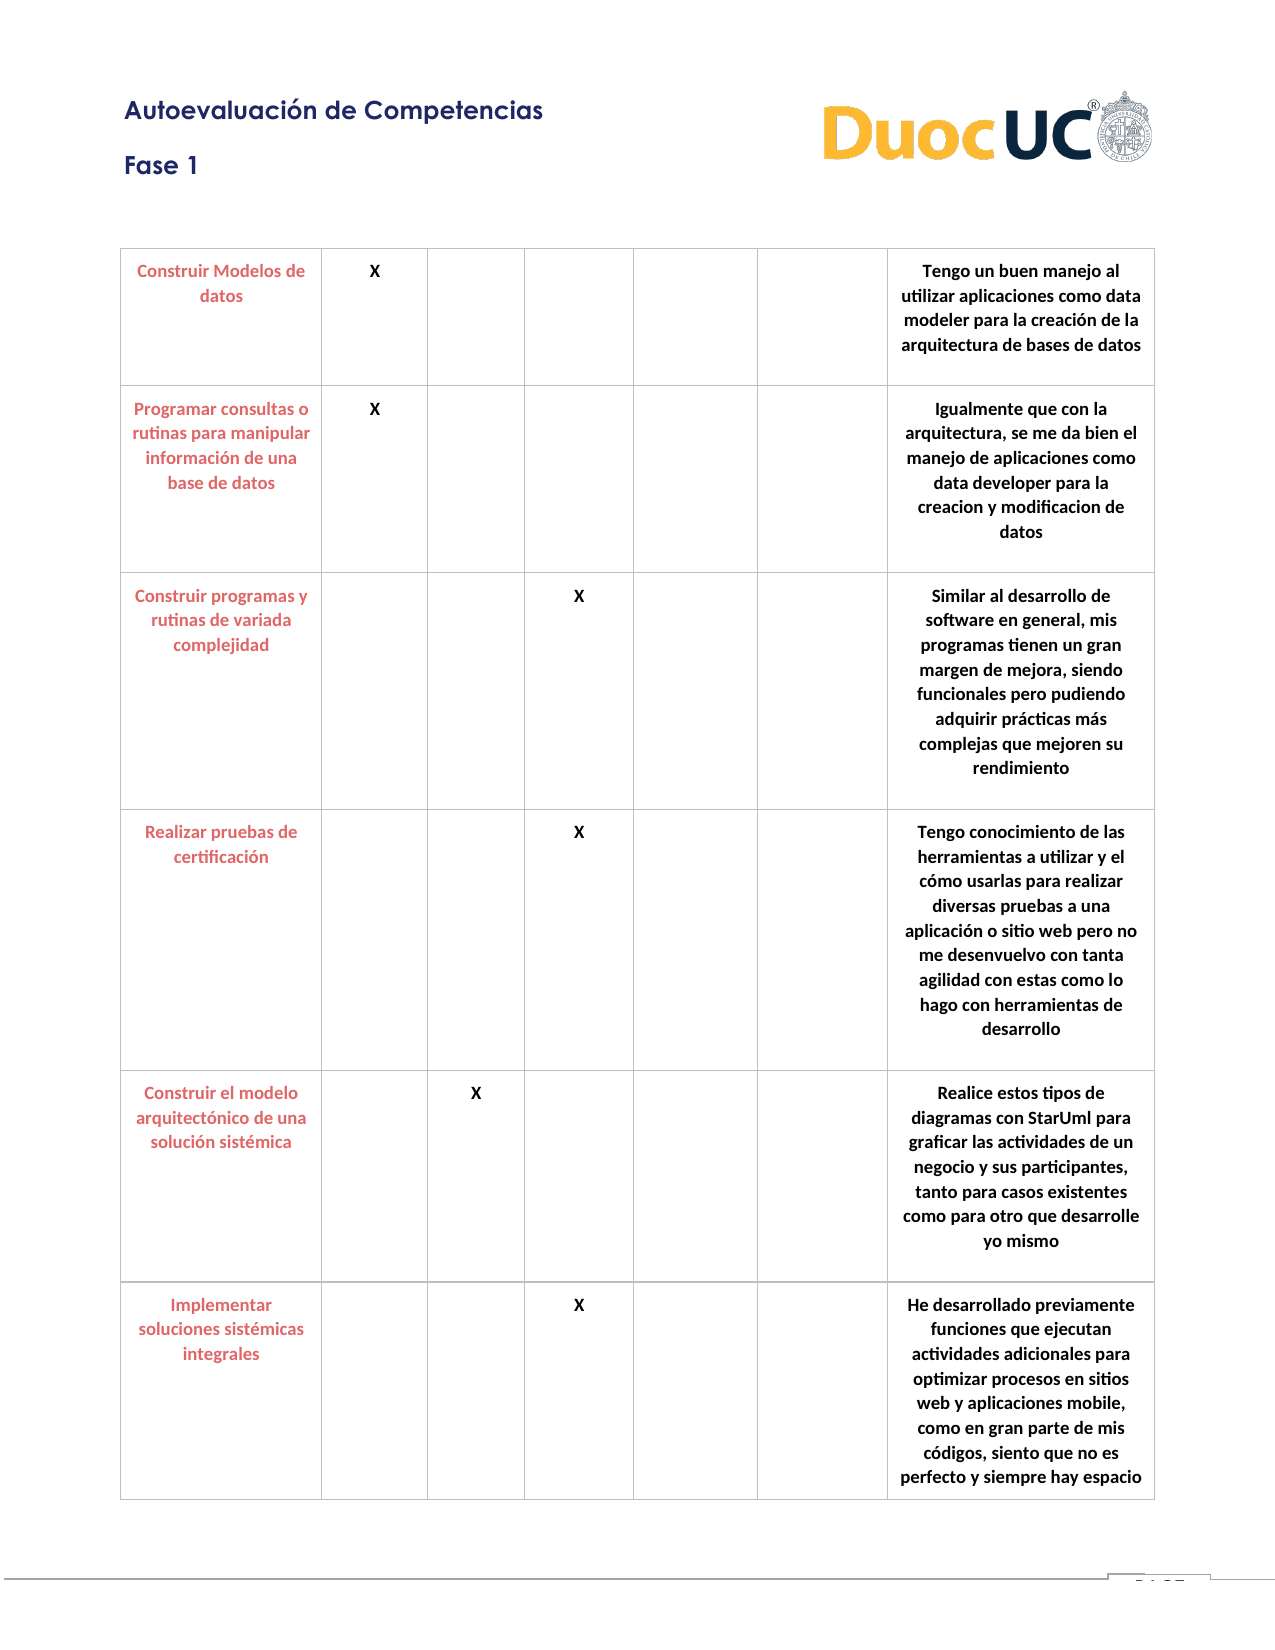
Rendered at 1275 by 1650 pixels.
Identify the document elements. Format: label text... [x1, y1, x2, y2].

picture [824, 91, 1152, 162]
table_cell [758, 1283, 887, 1499]
table_cell [634, 249, 757, 385]
table_cell [525, 1071, 633, 1281]
table_cell [758, 573, 887, 809]
table_cell Realice estos tipos de diagramas con StarUml para graficar las actividades de un negocio y sus participantes, tanto para casos existentes como para otro que desarrolle yo mismo [888, 1071, 1154, 1281]
table_cell [428, 1283, 524, 1499]
table_cell [634, 1071, 757, 1281]
table_cell Implementar soluciones sistémicas integrales [121, 1283, 321, 1499]
table_cell [322, 1283, 427, 1499]
table_cell Construir programas y rutinas de variada complejidad [121, 573, 321, 809]
table_cell X [525, 1283, 633, 1499]
table_cell [322, 573, 427, 809]
table_cell [428, 573, 524, 809]
table_cell Igualmente que con la arquitectura, se me da bien el manejo de aplicaciones como data developer para la creacion y modificacion de datos [888, 386, 1154, 572]
table_cell [758, 1071, 887, 1281]
table_cell [428, 810, 524, 1070]
table_cell [525, 386, 633, 572]
table_cell X [322, 249, 427, 385]
table_cell Programar consultas o rutinas para manipular información de una base de datos [121, 386, 321, 572]
table_cell [428, 249, 524, 385]
table_cell Tengo un buen manejo al utilizar aplicaciones como data modeler para la creación de la arquitectura de bases de datos [888, 249, 1154, 385]
table_cell [758, 810, 887, 1070]
table_cell [428, 386, 524, 572]
table_cell [758, 249, 887, 385]
table_cell X [525, 810, 633, 1070]
table_cell Construir Modelos de datos [121, 249, 321, 385]
table_cell X [322, 386, 427, 572]
table_cell Tengo conocimiento de las herramientas a utilizar y el cómo usarlas para realizar diversas pruebas a una aplicación o sitio web pero no me desenvuelvo con tanta agilidad con estas como lo hago con herramientas de desarrollo [888, 810, 1154, 1070]
table_cell [322, 1071, 427, 1281]
table_cell Construir el modelo arquitectónico de una solución sistémica [121, 1071, 321, 1281]
table_cell [525, 249, 633, 385]
table_cell [758, 386, 887, 572]
table_cell [634, 810, 757, 1070]
table_cell [634, 386, 757, 572]
table_cell X [428, 1071, 524, 1281]
table_cell [634, 573, 757, 809]
table_cell [322, 810, 427, 1070]
table_cell Similar al desarrollo de software en general, mis programas tienen un gran margen de mejora, siendo funcionales pero pudiendo adquirir prácticas más complejas que mejoren su rendimiento [888, 573, 1154, 809]
table_cell X [525, 573, 633, 809]
table_cell [634, 1283, 757, 1499]
table_cell Realizar pruebas de certificación [121, 810, 321, 1070]
